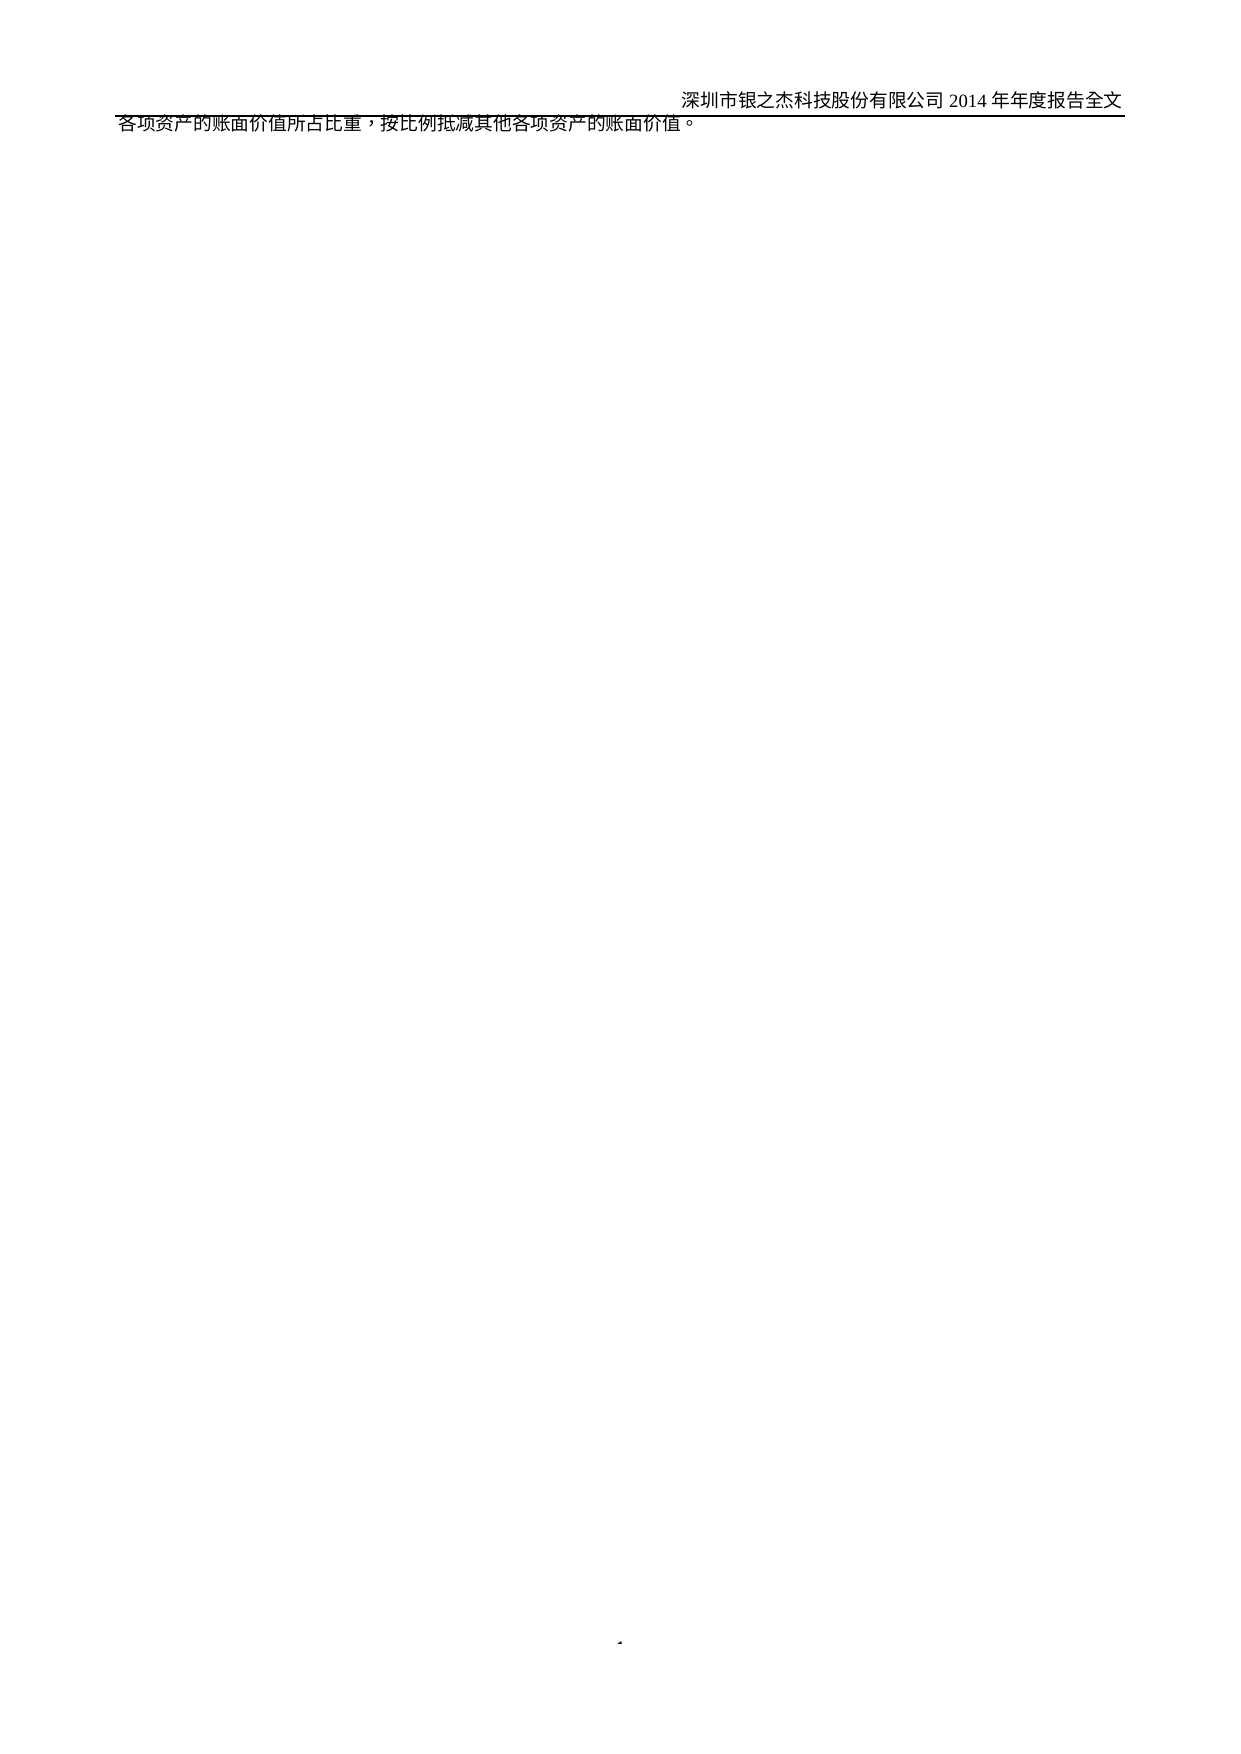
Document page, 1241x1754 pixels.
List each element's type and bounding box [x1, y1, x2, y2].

text [118, 110, 1122, 136]
